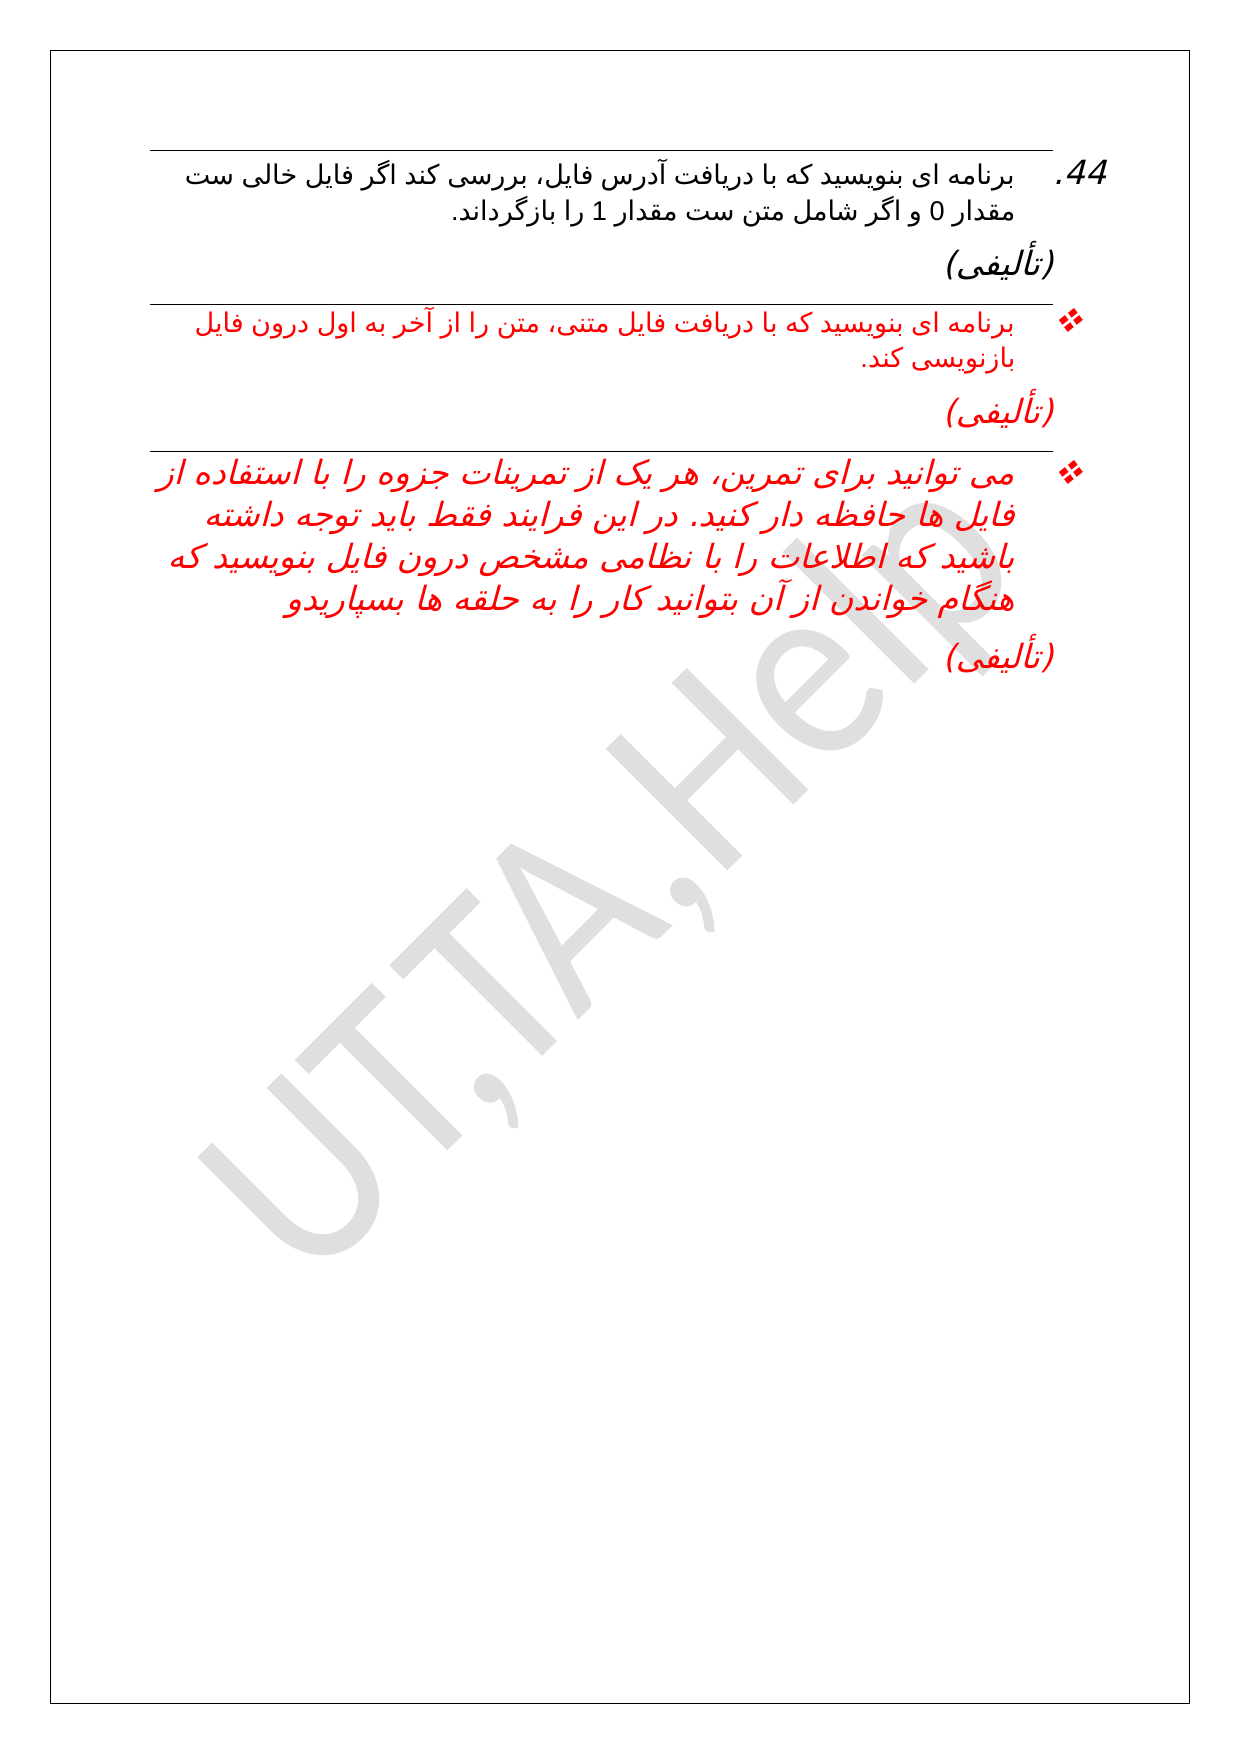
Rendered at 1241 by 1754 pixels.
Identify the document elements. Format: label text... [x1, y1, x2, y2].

list می توانید برای تمرین، هر یک از تمرینات جزوه را با استفاده از فایل ها حافظه دار کنید. در این فرایند فقط باید توجه داشته باشید که اطلاعات را با نظامی مشخص درون فایل بنویسید که هنگام خواندن از آن بتوانید کار را به حلقه ها بسپاریدو [150, 452, 1053, 618]
text (تألیفی) [150, 245, 1053, 284]
text (تألیفی) [150, 635, 1053, 677]
list برنامه ای بنویسید که با دریافت آدرس فایل، بررسی کند اگر فایل خالی ست مقدار 0 و اگر شامل متن ست مقدار 1 را بازگرداند. [150, 151, 1053, 226]
list برنامه ای بنویسید که با دریافت فایل متنی، متن را از آخر به اول درون فایل بازنویسی کند. [150, 305, 1053, 373]
text (تألیفی) [150, 392, 1053, 431]
